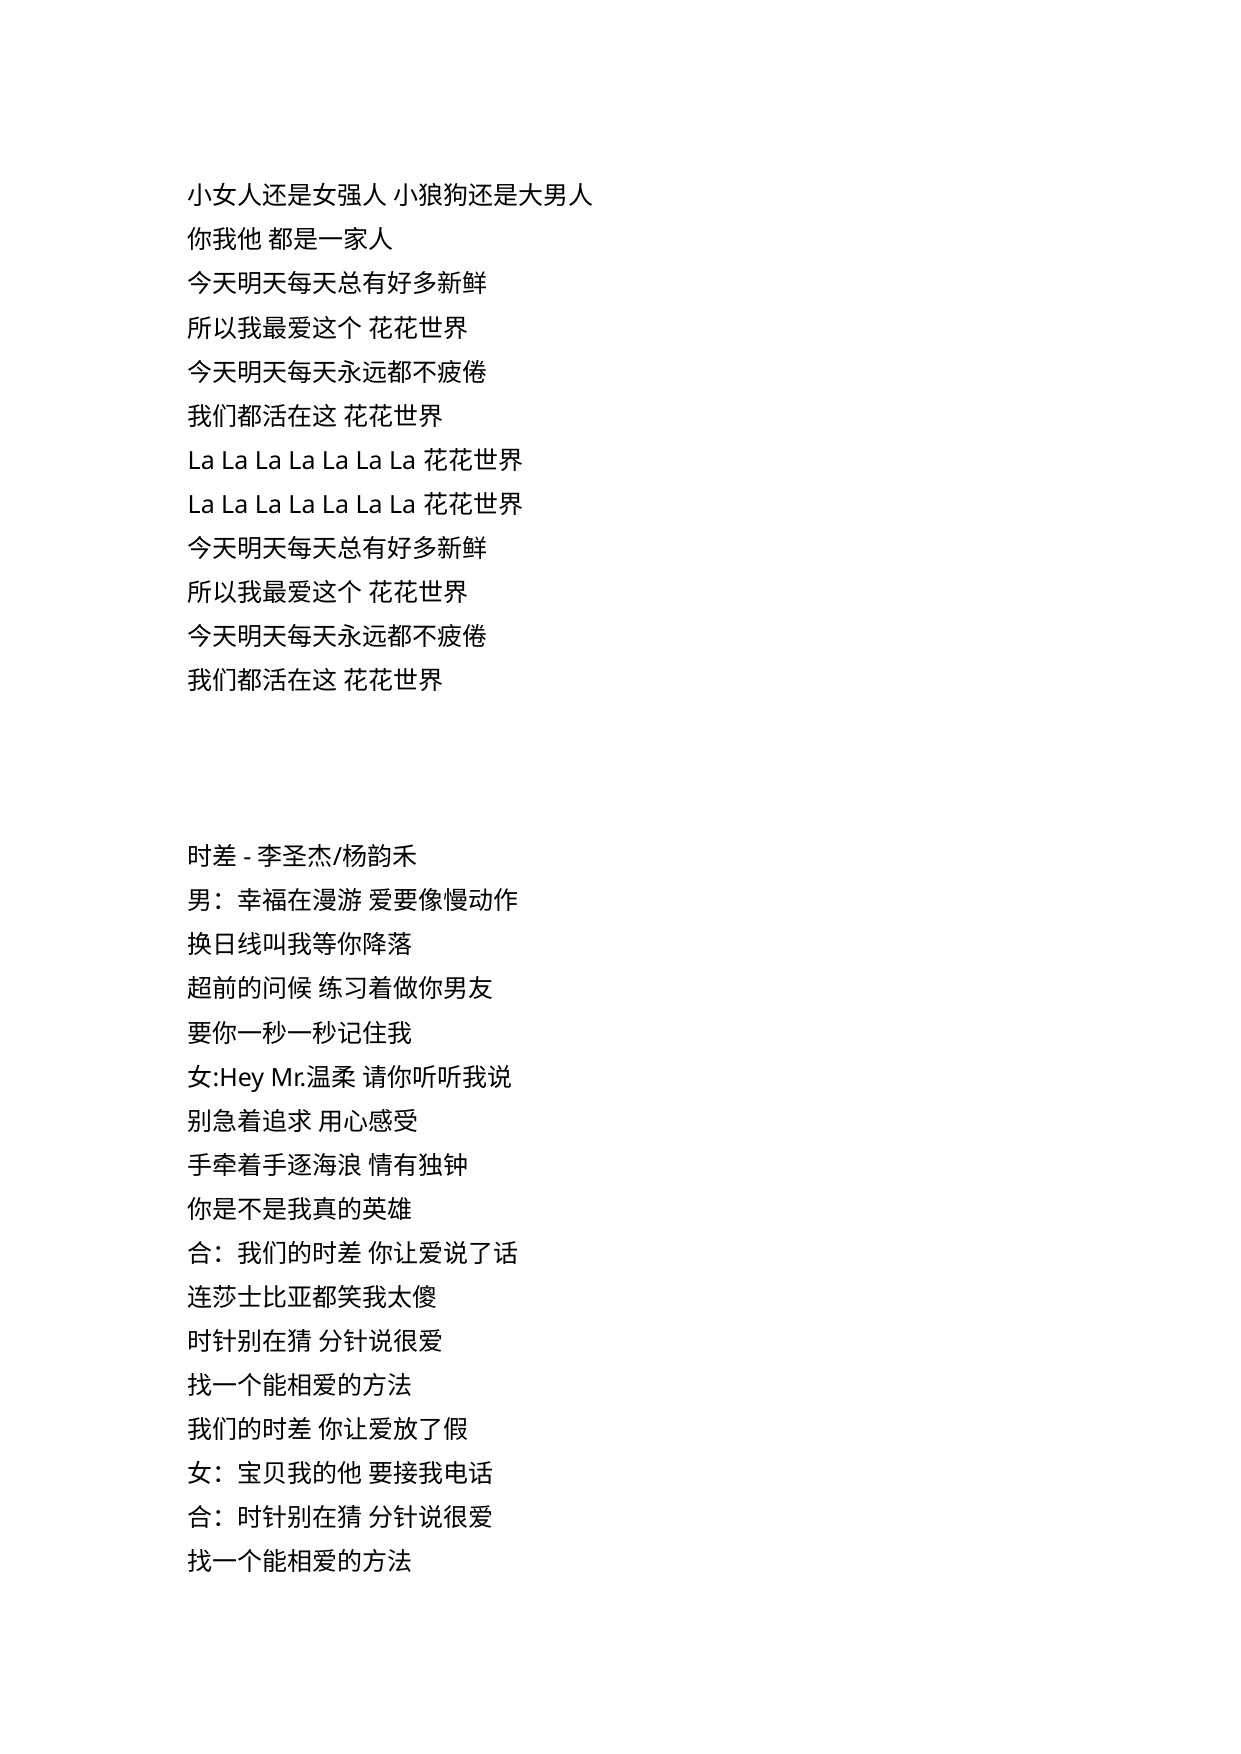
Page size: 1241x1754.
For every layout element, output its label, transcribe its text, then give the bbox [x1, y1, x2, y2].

text 我们都活在这 花花世界 [187, 657, 1053, 701]
text 你我他 都是一家人 [187, 216, 1053, 260]
text 小女人还是女强人 小狼狗还是大男人 [187, 172, 1053, 216]
text 别急着追求 用心感受 [187, 1097, 1053, 1141]
text 今天明天每天永远都不疲倦 [187, 613, 1053, 657]
text 今天明天每天总有好多新鲜 [187, 260, 1053, 304]
text 女:Hey Mr.温柔 请你听听我说 [187, 1053, 1053, 1097]
text 今天明天每天总有好多新鲜 [187, 524, 1053, 568]
text 手牵着手逐海浪 情有独钟 [187, 1141, 1053, 1185]
text La La La La La La La 花花世界 [187, 480, 1053, 524]
text 时差 - 李圣杰/杨韵禾 [187, 833, 1053, 877]
text 找一个能相爱的方法 [187, 1538, 1053, 1582]
text 女：宝贝我的他 要接我电话 [187, 1450, 1053, 1494]
text 我们都活在这 花花世界 [187, 392, 1053, 436]
text 合：时针别在猜 分针说很爱 [187, 1494, 1053, 1538]
text 找一个能相爱的方法 [187, 1362, 1053, 1406]
text 换日线叫我等你降落 [187, 921, 1053, 965]
text 我们的时差 你让爱放了假 [187, 1406, 1053, 1450]
text 你是不是我真的英雄 [187, 1185, 1053, 1229]
text 要你一秒一秒记住我 [187, 1009, 1053, 1053]
text 所以我最爱这个 花花世界 [187, 568, 1053, 613]
text La La La La La La La 花花世界 [187, 436, 1053, 480]
text 今天明天每天永远都不疲倦 [187, 348, 1053, 392]
text 男：幸福在漫游 爱要像慢动作 [187, 877, 1053, 921]
text 超前的问候 练习着做你男友 [187, 965, 1053, 1009]
text 合：我们的时差 你让爱说了话 [187, 1229, 1053, 1273]
text 连莎士比亚都笑我太傻 [187, 1273, 1053, 1318]
text 时针别在猜 分针说很爱 [187, 1318, 1053, 1362]
text 所以我最爱这个 花花世界 [187, 304, 1053, 348]
